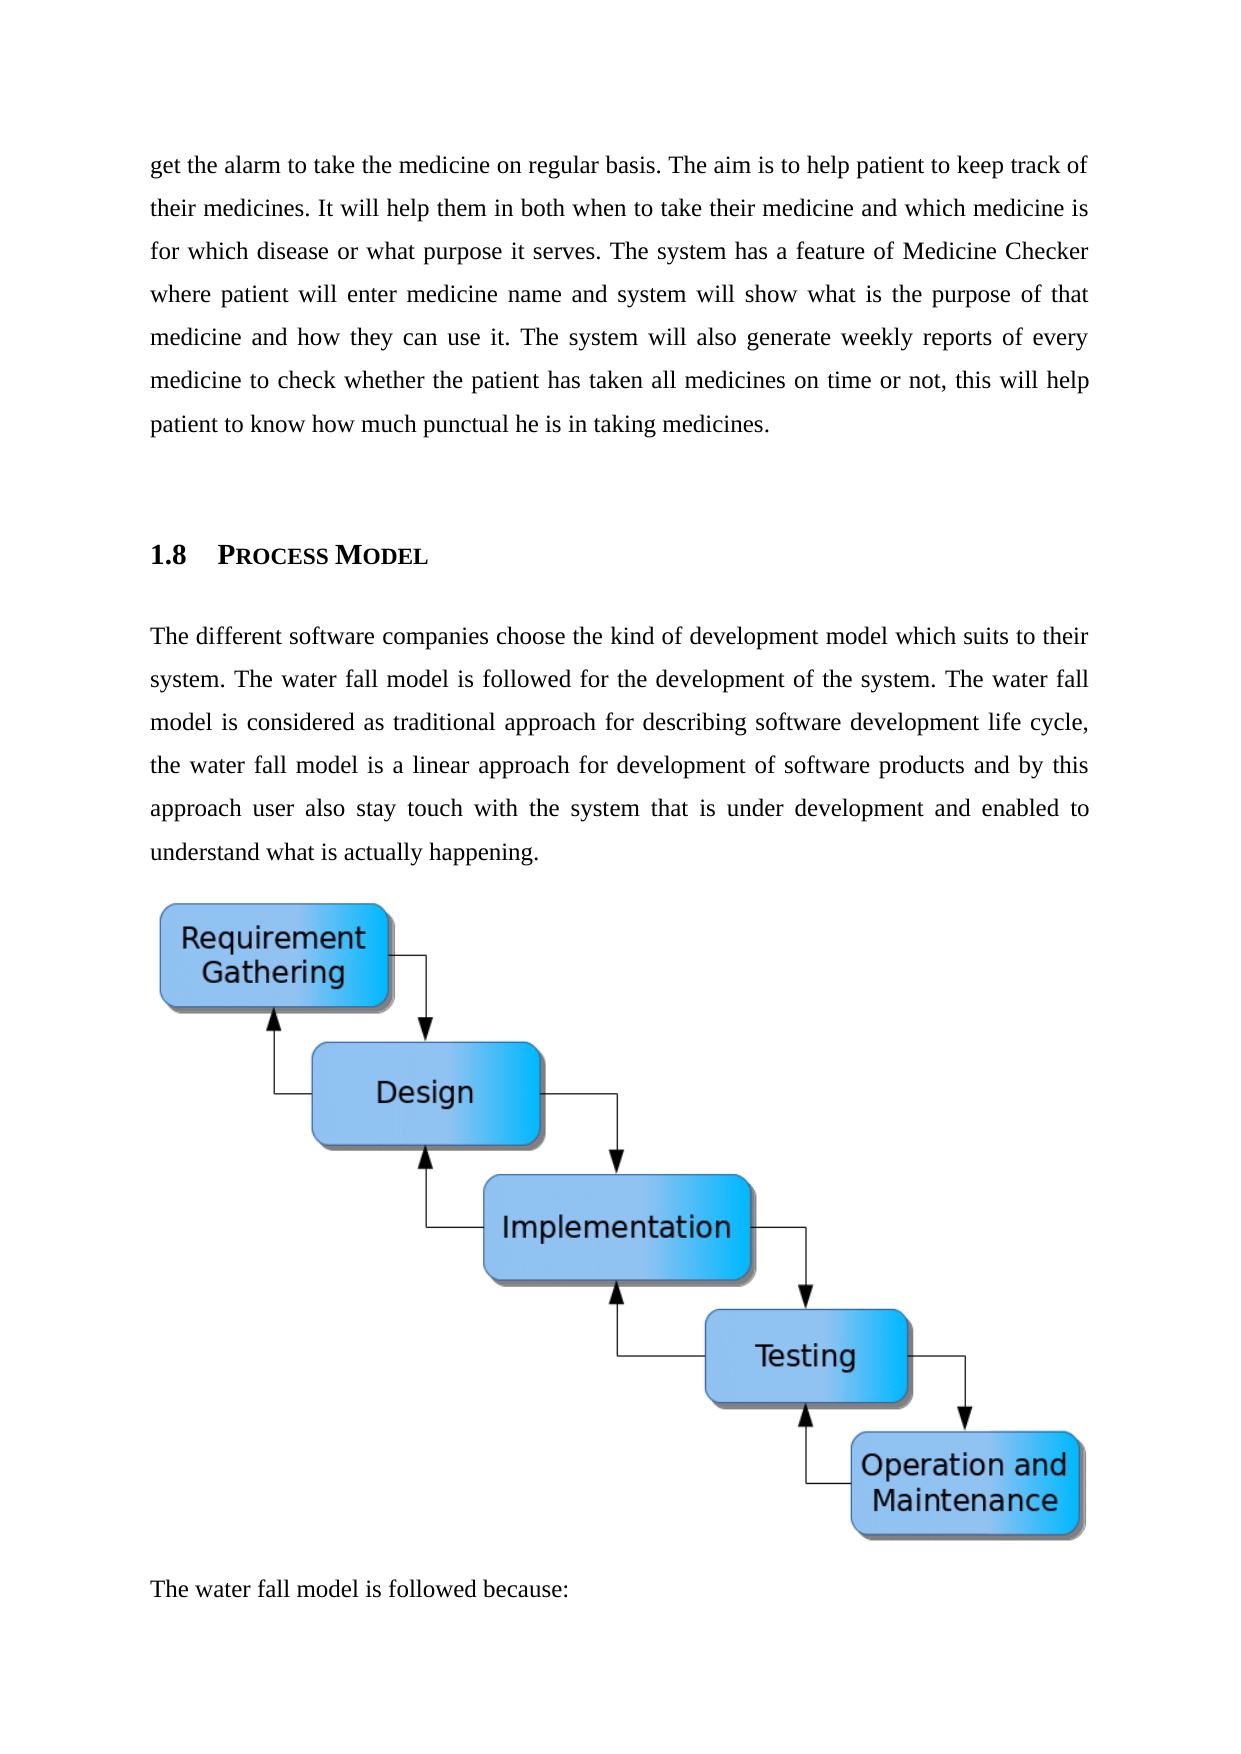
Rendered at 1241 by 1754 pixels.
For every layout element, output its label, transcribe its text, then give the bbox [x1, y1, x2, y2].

text The different software companies choose the kind of development model which suits to their system. The water fall model is followed for the development of the system. The water fall model is considered as traditional approach for describing software development life cycle, the water fall model is a linear approach for development of software products and by this approach user also stay touch with the system that is under development and enabled to understand what is actually happening. [150, 621, 1090, 865]
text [150, 150, 1090, 437]
text The water fall model is followed because: [150, 1574, 940, 1603]
subtitle Process Model [150, 537, 1090, 571]
picture [150, 896, 1091, 1543]
